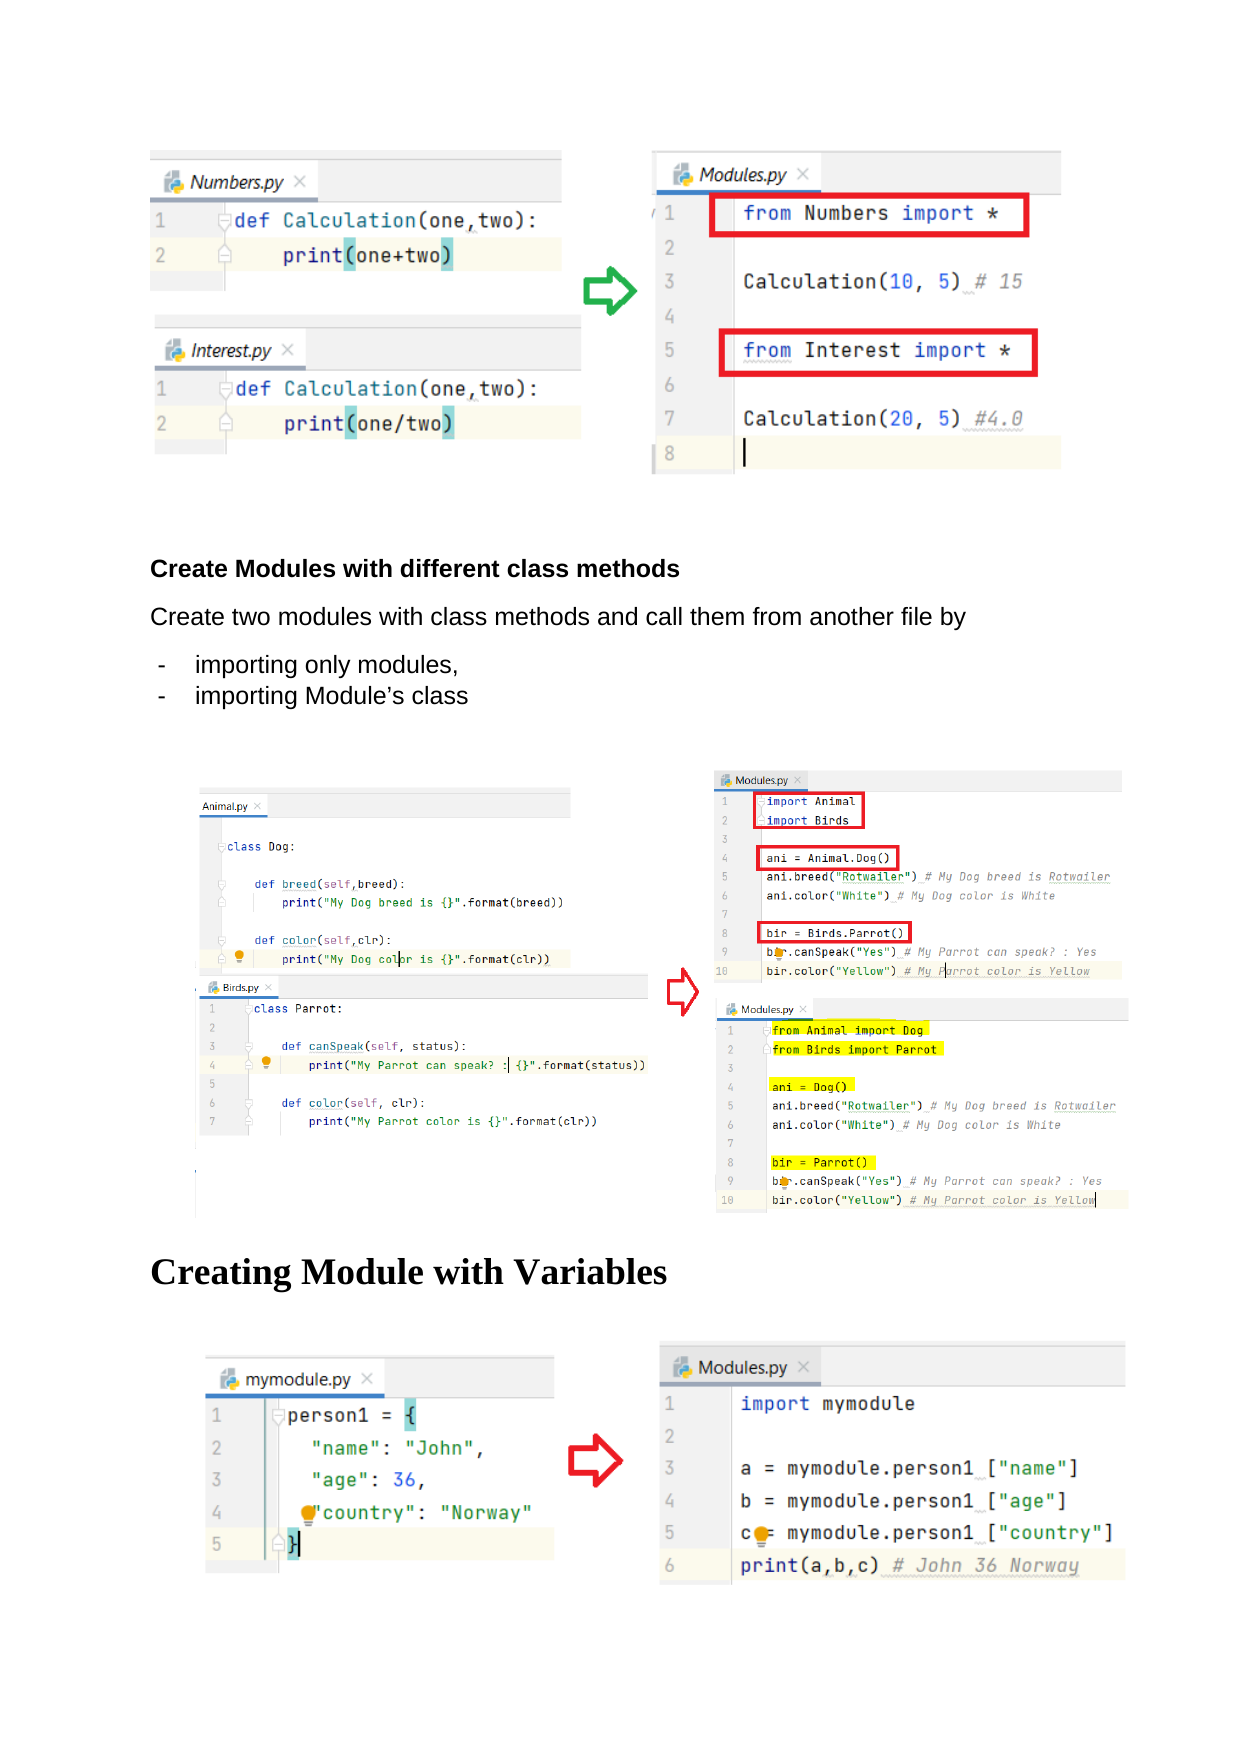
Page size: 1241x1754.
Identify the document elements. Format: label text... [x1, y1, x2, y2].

picture [150, 150, 1088, 488]
picture [195, 742, 1133, 1218]
list importing only modules, [157, 649, 1090, 678]
text Create two modules with class methods and call them from another file by [150, 602, 1090, 631]
picture [195, 1321, 1135, 1599]
list importing Module’s class [157, 681, 1090, 709]
subtitle Creating Module with Variables [150, 1249, 1090, 1292]
text Create Modules with different class methods [150, 554, 1090, 583]
